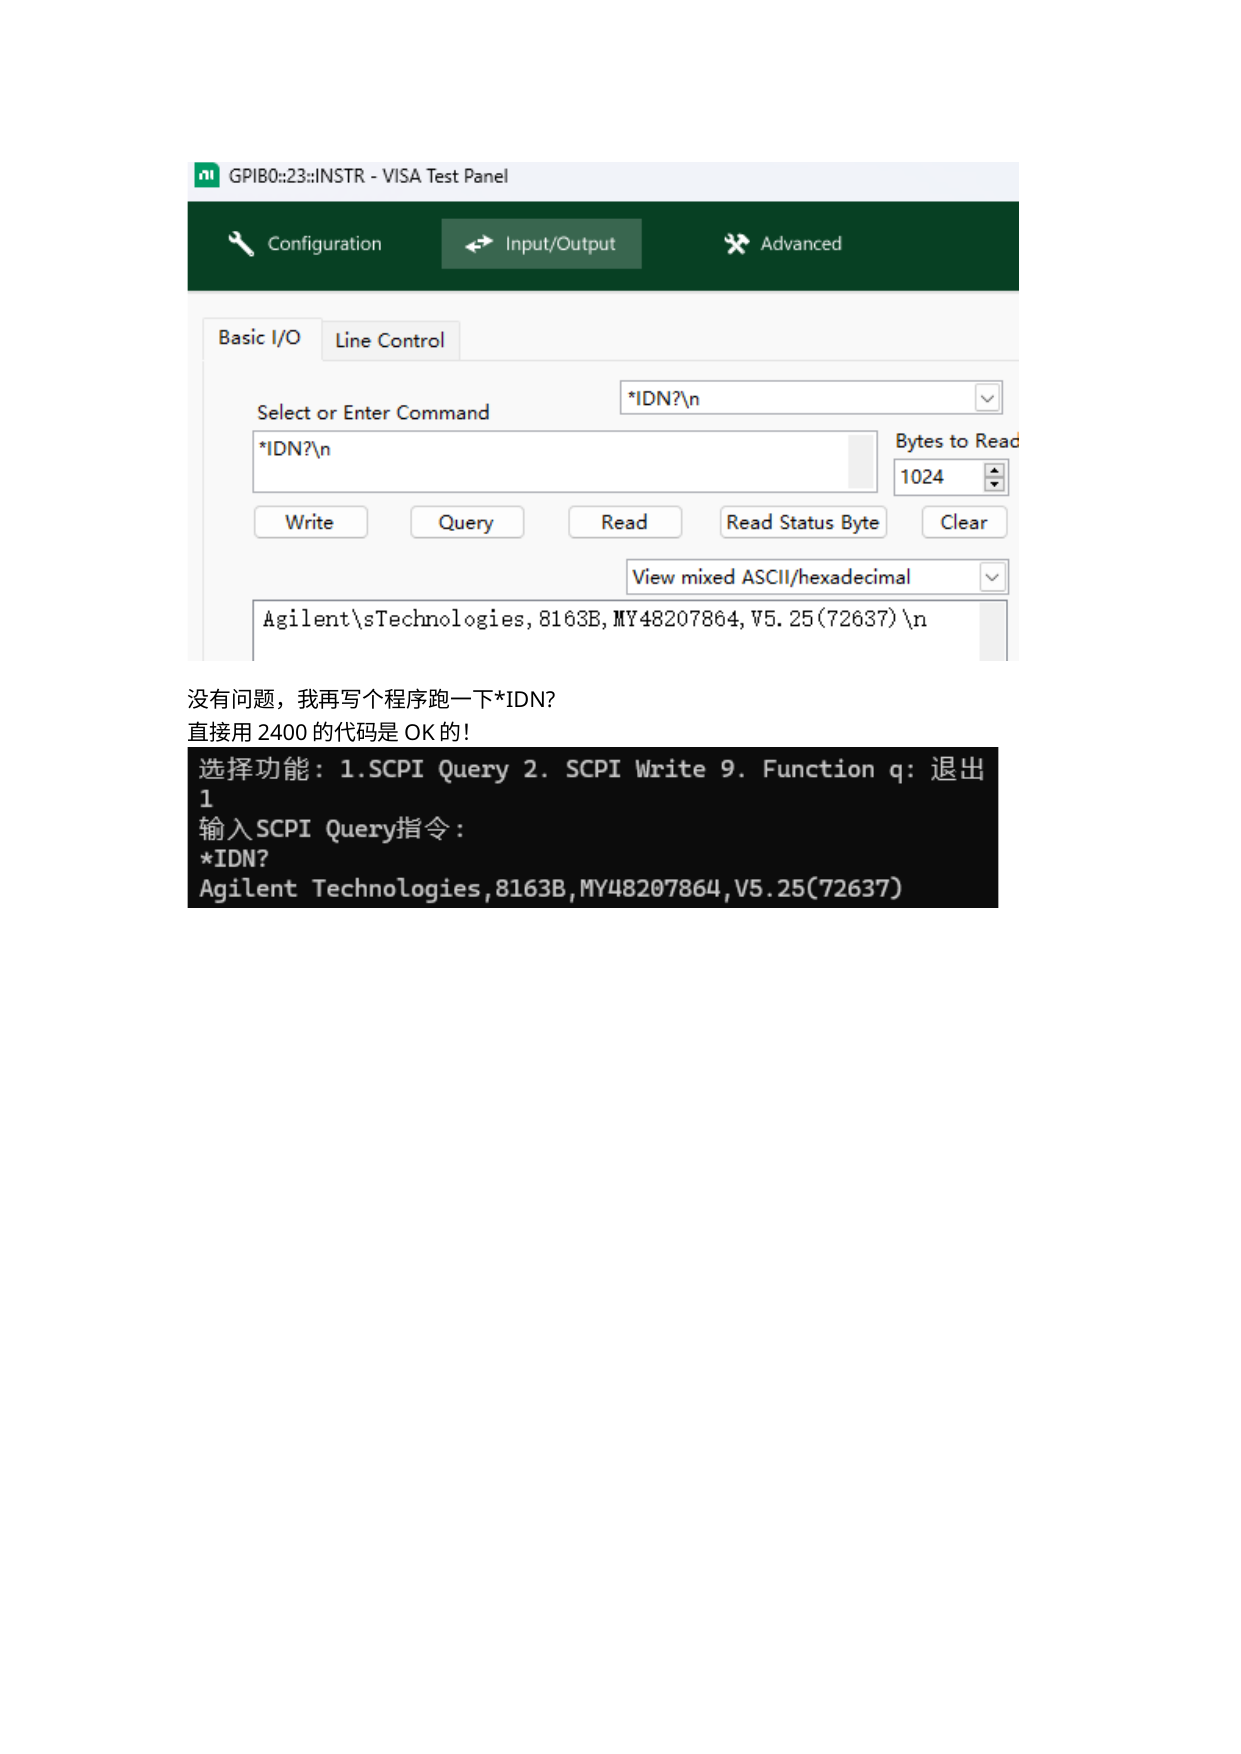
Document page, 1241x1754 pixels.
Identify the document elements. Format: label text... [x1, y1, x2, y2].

text 没有问题，我再写个程序跑一下*IDN? [187, 682, 1053, 714]
picture [187, 162, 1019, 661]
text 直接用2400的代码是OK的！ [187, 714, 1053, 747]
picture [187, 747, 999, 908]
